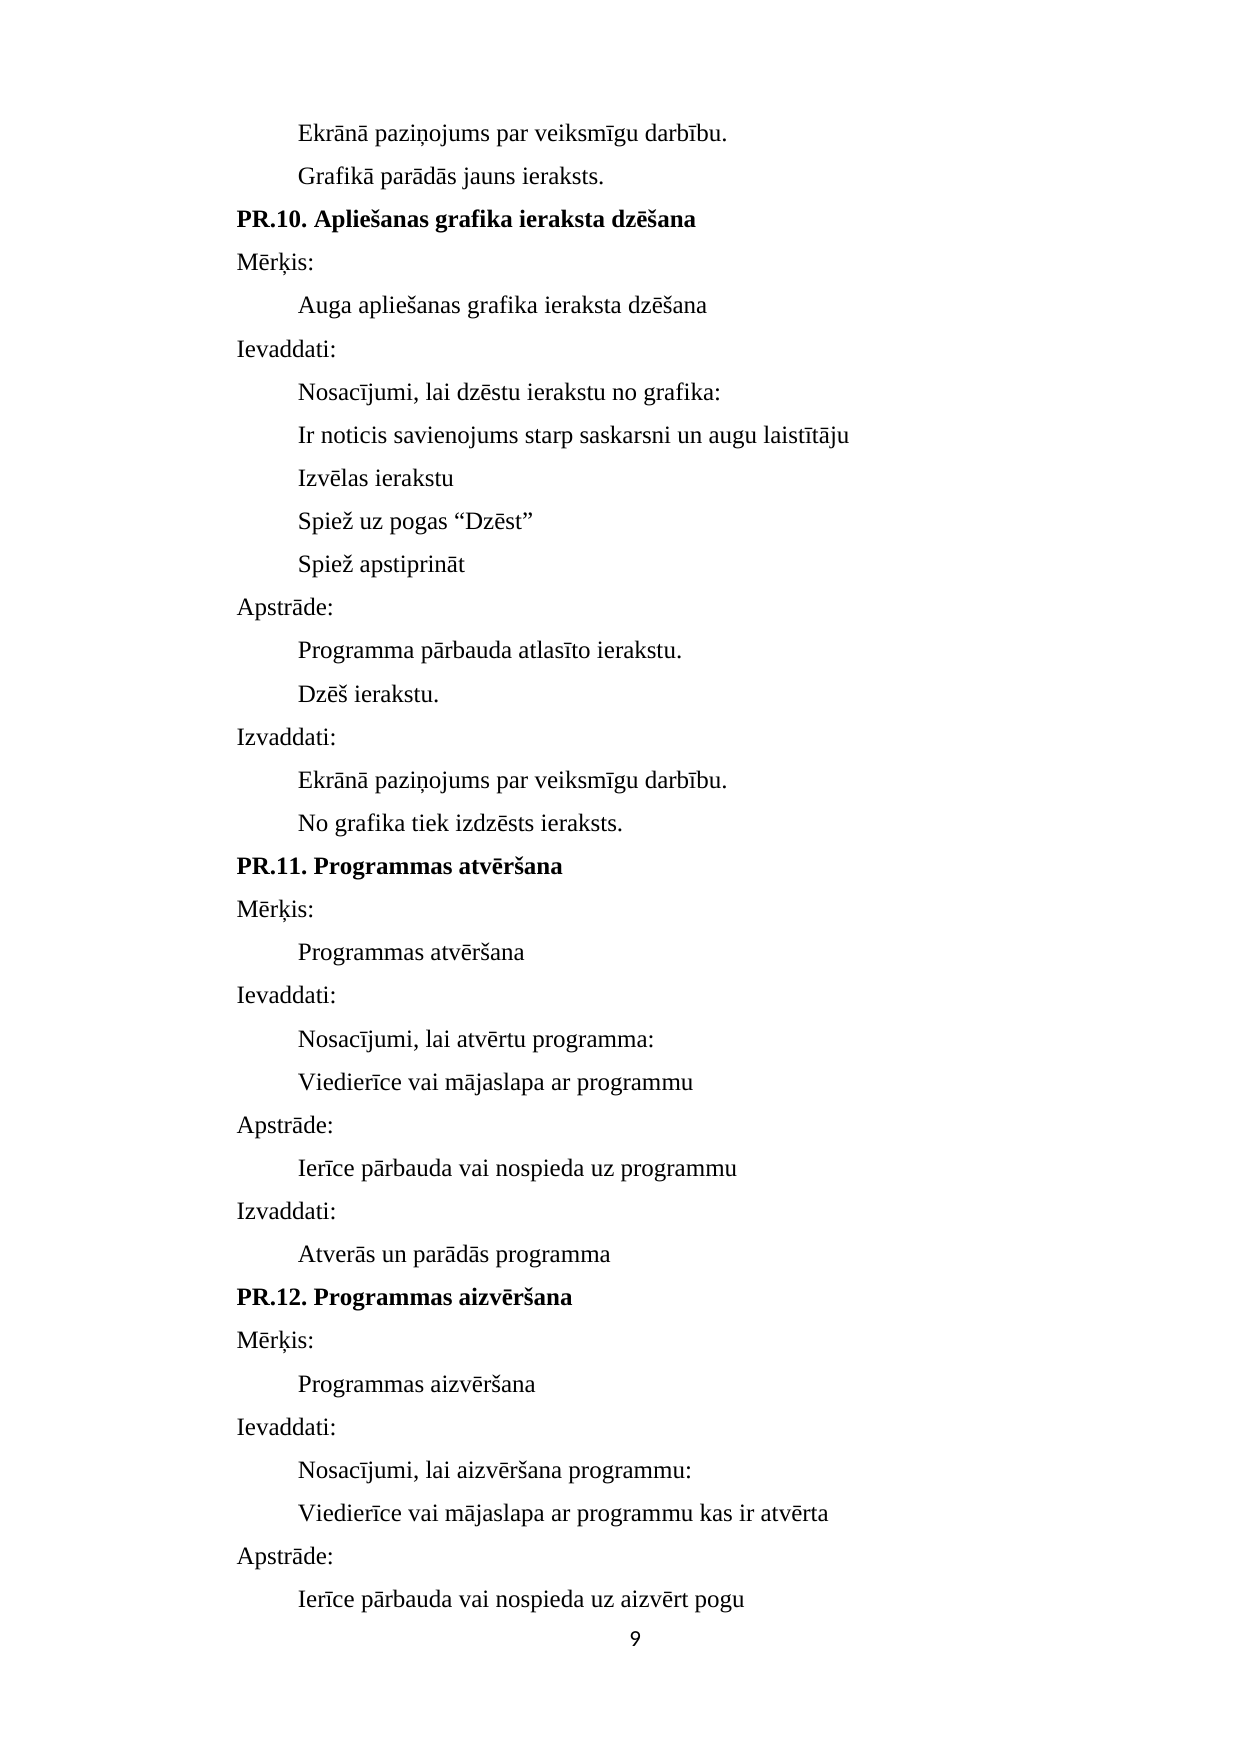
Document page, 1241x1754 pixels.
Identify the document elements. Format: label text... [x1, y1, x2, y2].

text Apstrāde: [148, 1541, 1122, 1570]
text Apstrāde: [148, 592, 1122, 621]
text Programmas aizvēršana [148, 1369, 1122, 1397]
text Mērķis: [148, 1326, 1122, 1354]
text Viedierīce vai mājaslapa ar programmu [209, 1067, 1122, 1096]
text Spiež apstiprināt [209, 549, 1122, 578]
text Nosacījumi, lai aizvēršana programmu: [148, 1455, 1122, 1484]
text Viedierīce vai mājaslapa ar programmu kas ir atvērta [209, 1498, 1122, 1527]
text Programma pārbauda atlasīto ierakstu. [148, 636, 1122, 664]
text Nosacījumi, lai atvērtu programma: [148, 1024, 1122, 1052]
text Mērķis: [148, 247, 1122, 276]
text No grafika tiek izdzēsts ieraksts. [148, 808, 1122, 837]
text Ierīce pārbauda vai nospieda uz aizvērt pogu [148, 1584, 1122, 1613]
text Mērķis: [148, 894, 1122, 923]
text Nosacījumi, lai dzēstu ierakstu no grafika: [148, 377, 1122, 406]
text PR.11. Programmas atvēršana [148, 851, 1122, 880]
text Ievaddati: [148, 1412, 1122, 1441]
text Izvēlas ierakstu [209, 463, 1122, 492]
text Grafikā parādās jauns ieraksts. [148, 161, 1122, 190]
text Ekrānā paziņojums par veiksmīgu darbību. [148, 765, 1122, 794]
text Ir noticis savienojums starp saskarsni un augu laistītāju [209, 420, 1122, 449]
text PR.12. Programmas aizvēršana [148, 1282, 1122, 1311]
text Izvaddati: [148, 722, 1122, 751]
text Dzēš ierakstu. [148, 679, 1122, 707]
text PR.10. Apliešanas grafika ieraksta dzēšana [148, 204, 1122, 233]
text Ievaddati: [148, 334, 1122, 362]
text Programmas atvēršana [148, 937, 1122, 966]
text Ierīce pārbauda vai nospieda uz programmu [148, 1153, 1122, 1182]
text Ievaddati: [148, 981, 1122, 1009]
text Izvaddati: [148, 1196, 1122, 1225]
text Auga apliešanas grafika ieraksta dzēšana [148, 291, 1122, 319]
text Apstrāde: [148, 1110, 1122, 1139]
text Spiež uz pogas “Dzēst” [209, 506, 1122, 535]
text Atverās un parādās programma [148, 1239, 1122, 1268]
text Ekrānā paziņojums par veiksmīgu darbību. [148, 118, 1122, 147]
